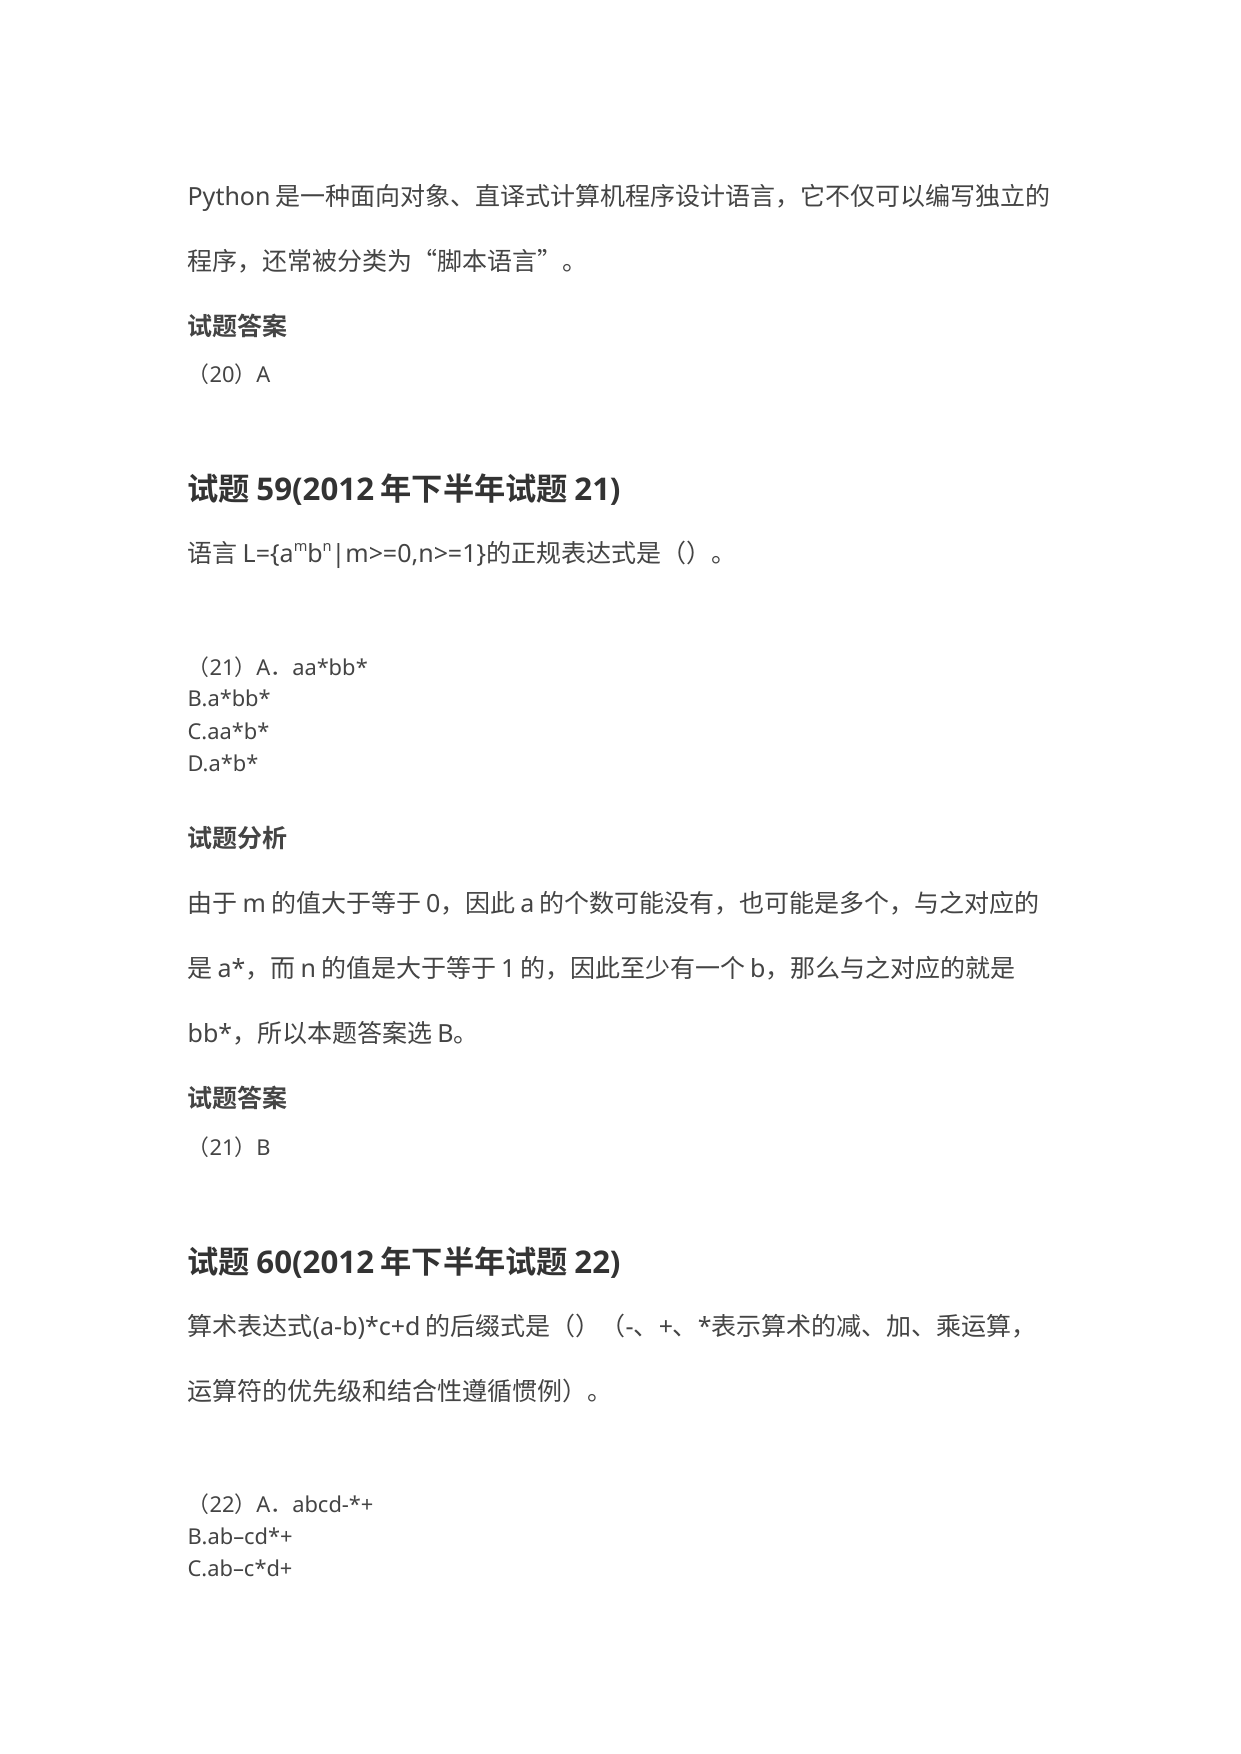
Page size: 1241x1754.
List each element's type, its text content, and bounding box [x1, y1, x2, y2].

text （21）A．aa*bb* B.a*bb* C.aa*b* D.a*b* [187, 649, 1053, 779]
text 算术表达式(a-b)*c+d的后缀式是（）（-、+、*表示算术的减、加、乘运算，运算符的优先级和结合性遵循惯例）。 [187, 1292, 1053, 1487]
text （21）B [187, 1129, 1053, 1162]
text 试题答案 [187, 1064, 1053, 1129]
subtitle 试题60(2012年下半年试题22) [187, 1227, 1053, 1292]
text Python是一种面向对象、直译式计算机程序设计语言，它不仅可以编写独立的程序，还常被分类为“脚本语言”。 [187, 162, 1053, 292]
text （20）A [187, 357, 1053, 389]
subtitle 试题59(2012年下半年试题21) [187, 454, 1053, 519]
text 语言L={ambn|m>=0,n>=1}的正规表达式是（）。 [187, 519, 1053, 584]
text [187, 1487, 1053, 1584]
text 由于m的值大于等于0，因此a的个数可能没有，也可能是多个，与之对应的是a*，而n的值是大于等于1的，因此至少有一个b，那么与之对应的就是bb*，所以本题答案选B。 [187, 869, 1053, 1064]
text 试题答案 [187, 292, 1053, 357]
text 试题分析 [187, 804, 1053, 869]
